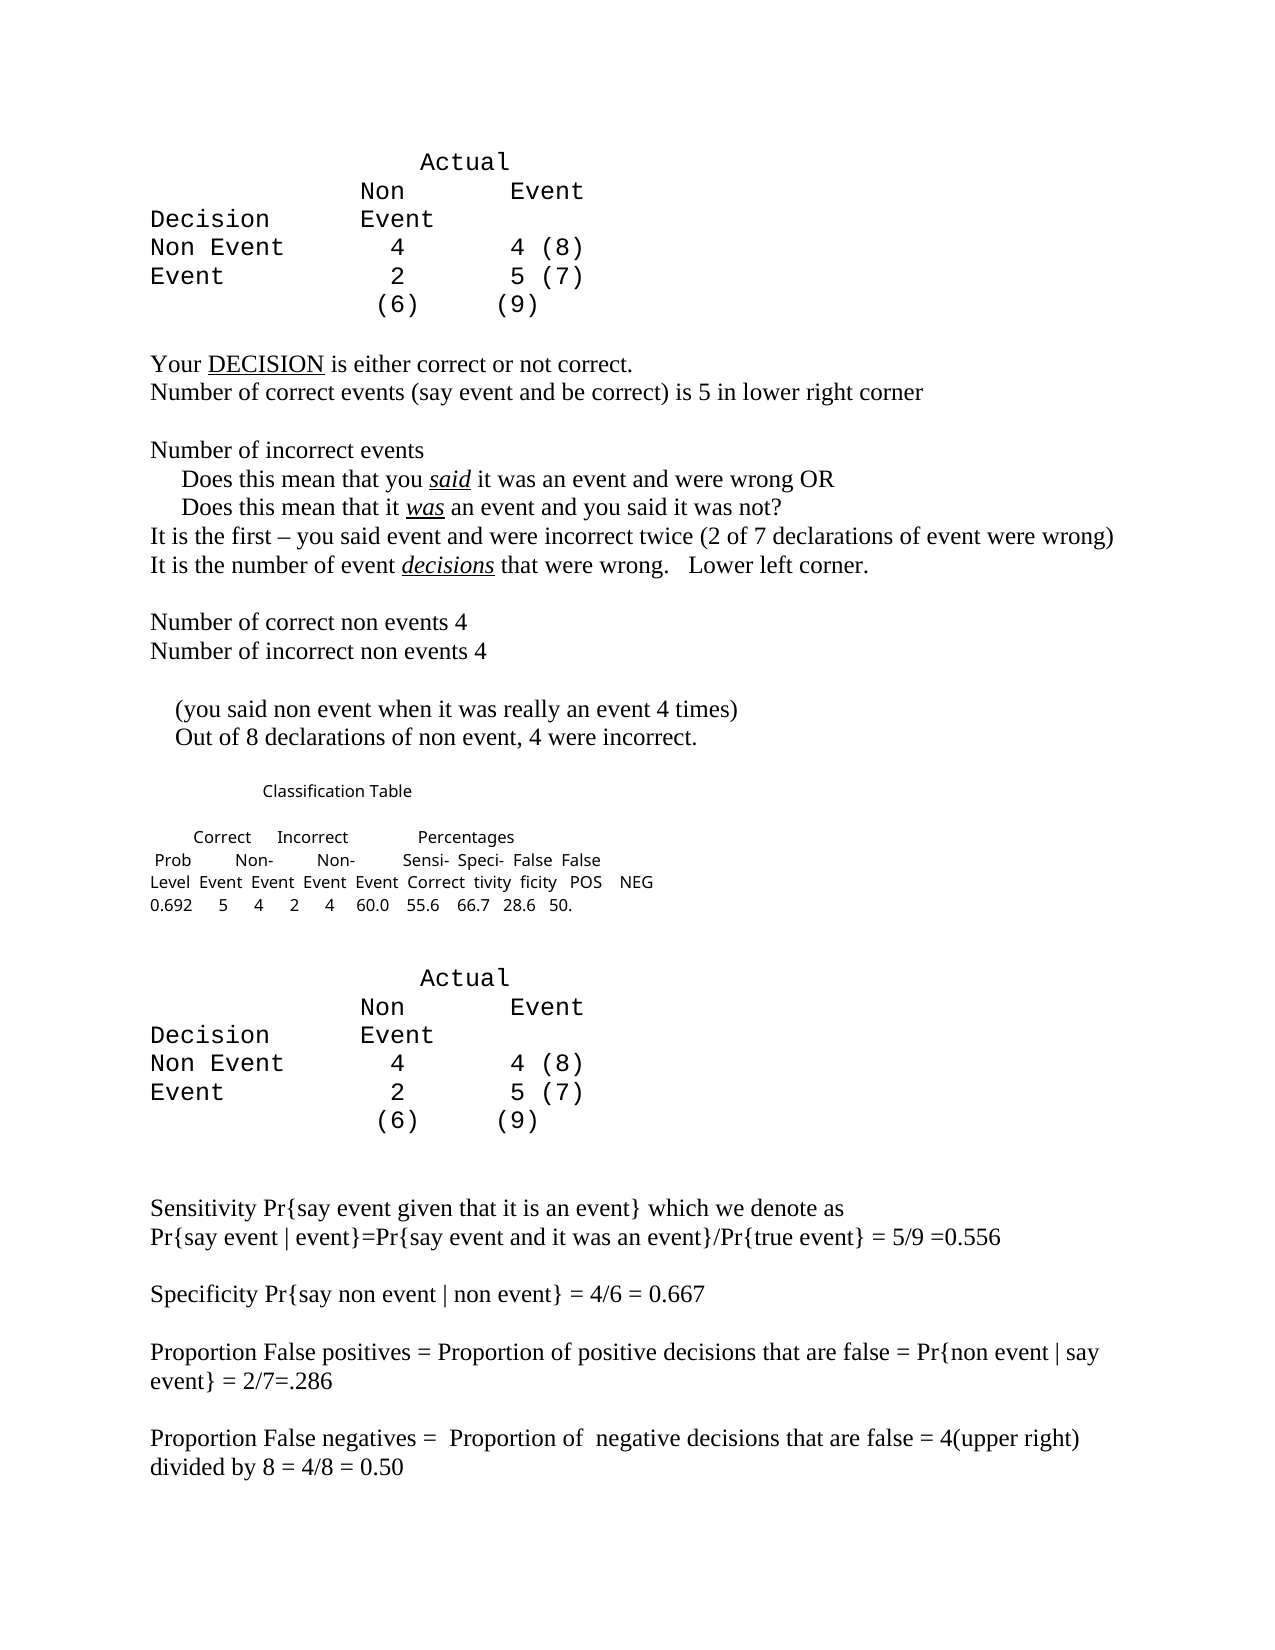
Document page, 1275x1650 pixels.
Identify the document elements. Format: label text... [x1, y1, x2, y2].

text Classification Table [150, 780, 1125, 803]
text Number of correct events (say event and be correct) is 5 in lower right corner [150, 377, 1125, 406]
text Non Event 4 4 (8) [150, 1051, 1125, 1079]
text Does this mean that it was an event and you said it was not? [150, 492, 1125, 521]
text Out of 8 declarations of non event, 4 were incorrect. [150, 722, 1125, 751]
text Actual [150, 966, 1125, 994]
text Specificity Pr{say non event | non event} = 4/6 = 0.667 [150, 1279, 1125, 1308]
text Decision Event [150, 1022, 1125, 1051]
text Decision Event [150, 207, 1125, 235]
text Non Event [150, 178, 1125, 207]
text (6) (9) [150, 1107, 1125, 1136]
text Number of incorrect events [150, 435, 1125, 464]
text (6) (9) [150, 292, 1125, 320]
text Correct Incorrect Percentages [150, 825, 1125, 848]
text Does this mean that you said it was an event and were wrong OR [150, 464, 1125, 492]
text Prob Non- Non- Sensi- Speci- False False [150, 848, 1125, 871]
text Event 2 5 (7) [150, 1079, 1125, 1107]
text Non Event 4 4 (8) [150, 235, 1125, 263]
text Number of correct non events 4 [150, 607, 1125, 636]
text Proportion False negatives = Proportion of negative decisions that are false = 4(upper right) divided by 8 = 4/8 = 0.50 [150, 1423, 1125, 1481]
text It is the number of event decisions that were wrong. Lower left corner. [150, 550, 1125, 579]
text Your DECISION is either correct or not correct. [150, 349, 1125, 377]
text Proportion False positives = Proportion of positive decisions that are false = Pr{non event | say event} = 2/7=.286 [150, 1337, 1125, 1394]
text Pr{say event | event}=Pr{say event and it was an event}/Pr{true event} = 5/9 =0.556 [150, 1222, 1125, 1251]
text Non Event [150, 994, 1125, 1022]
text 0.692 5 4 2 4 60.0 55.6 66.7 28.6 50. [150, 893, 1125, 916]
text It is the first – you said event and were incorrect twice (2 of 7 declarations of event were wrong) [150, 521, 1125, 550]
text Number of incorrect non events 4 [150, 636, 1125, 665]
text Level Event Event Event Event Correct tivity ficity POS NEG [150, 871, 1125, 893]
text Event 2 5 (7) [150, 263, 1125, 292]
text Actual [150, 150, 1125, 178]
text Sensitivity Pr{say event given that it is an event} which we denote as [150, 1193, 1125, 1222]
text (you said non event when it was really an event 4 times) [150, 694, 1125, 722]
